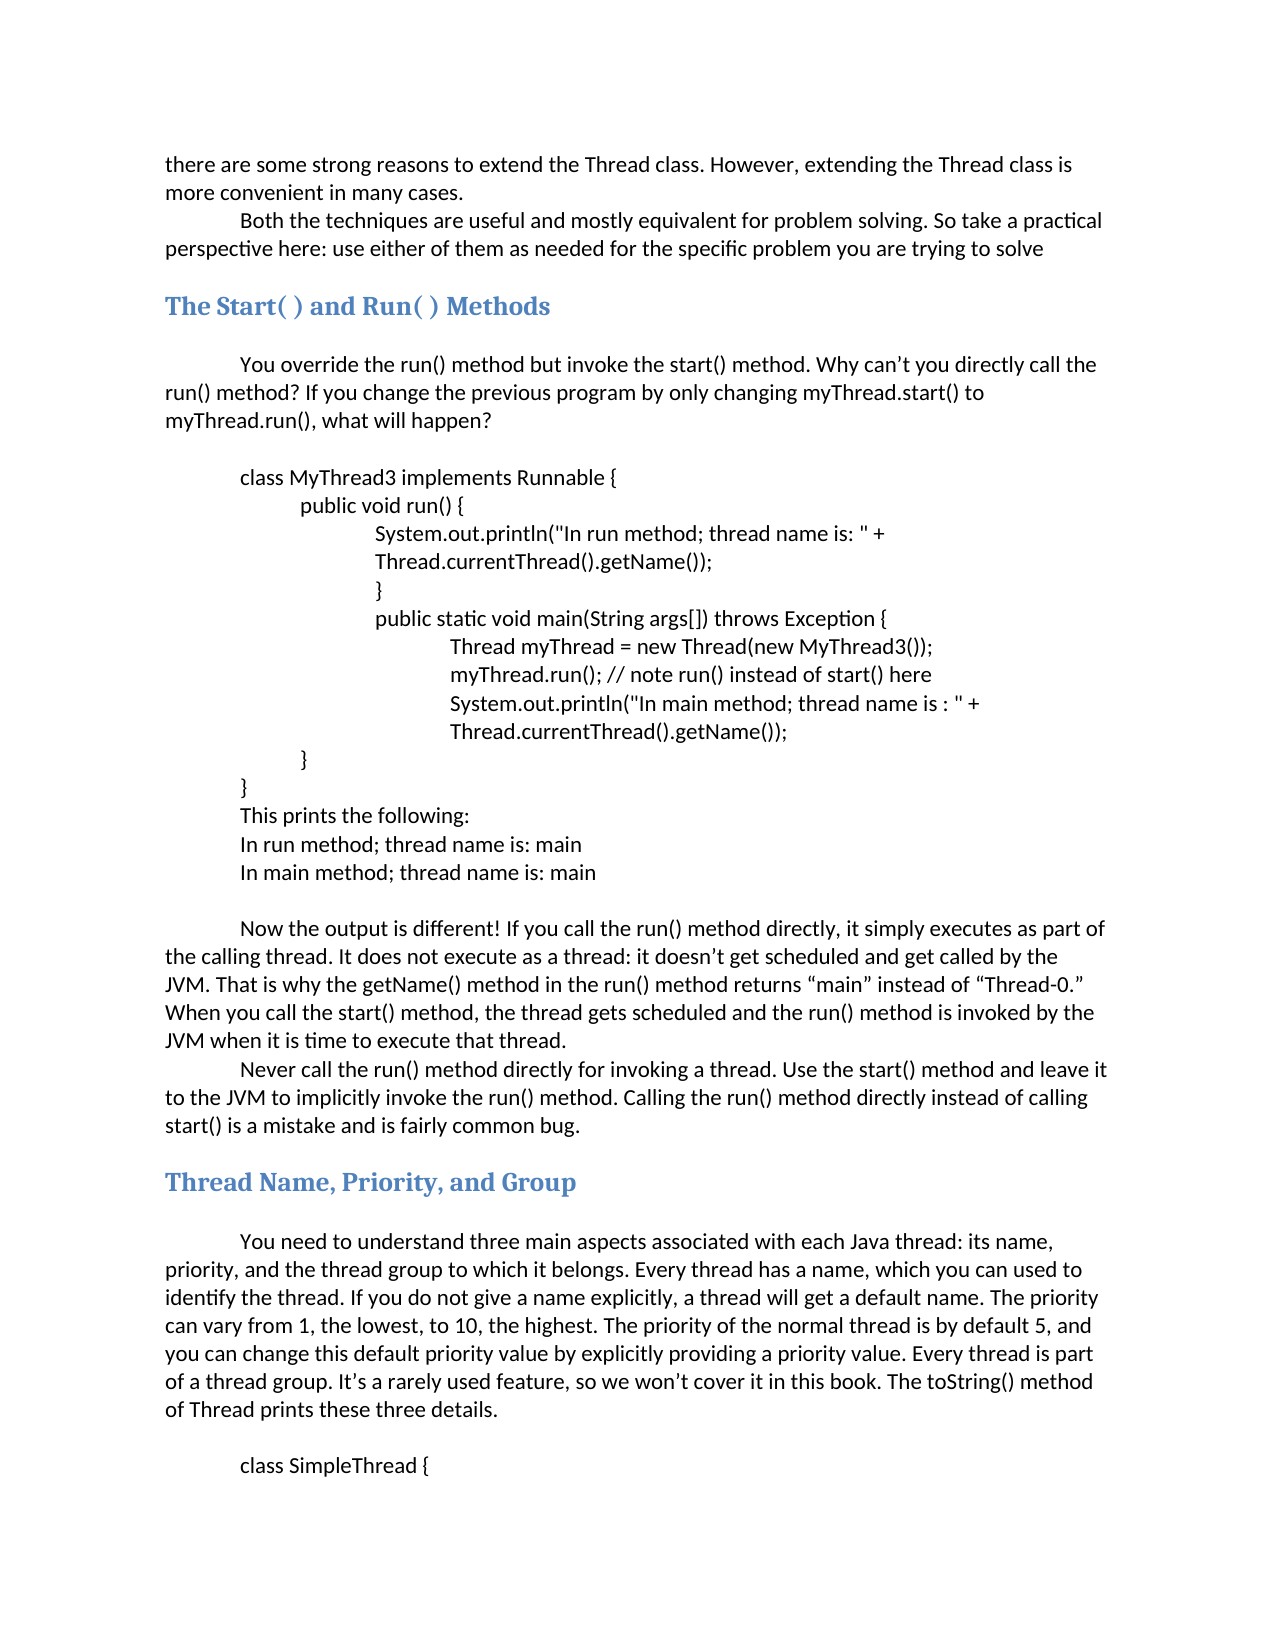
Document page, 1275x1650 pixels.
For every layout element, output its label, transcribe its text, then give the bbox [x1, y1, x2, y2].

text myThread.run(); // note run() instead of start() here [375, 660, 1110, 688]
text Now the output is different! If you call the run() method directly, it simply executes as part of the calling thread. It does not execute as a thread: it doesn’t get scheduled and get called by the JVM. That is why the getName() method in the run() method returns “main” instead of “Thread-0.” When you call the start() method, the thread gets scheduled and the run() method is invoked by the JVM when it is time to execute that thread. [165, 914, 1110, 1054]
text public static void main(String args[]) throws Exception { [300, 604, 1110, 632]
text In main method; thread name is: main [165, 858, 1110, 886]
subtitle Thread Name, Priority, and Group [165, 1167, 1110, 1198]
subtitle The Start( ) and Run( ) Methods [165, 291, 1110, 322]
text You need to understand three main aspects associated with each Java thread: its name, priority, and the thread group to which it belongs. Every thread has a name, which you can used to identify the thread. If you do not give a name explicitly, a thread will get a default name. The priority can vary from 1, the lowest, to 10, the highest. The priority of the normal thread is by default 5, and you can change this default priority value by explicitly providing a priority value. Every thread is part of a thread group. It’s a rarely used feature, so we won’t cover it in this book. The toString() method of Thread prints these three details. [165, 1227, 1110, 1423]
text } [225, 745, 1110, 773]
text Never call the run() method directly for invoking a thread. Use the start() method and leave it to the JVM to implicitly invoke the run() method. Calling the run() method directly instead of calling start() is a mistake and is fairly common bug. [165, 1055, 1110, 1139]
text In run method; thread name is: main [165, 830, 1110, 858]
text Thread myThread = new Thread(new MyThread3()); [375, 632, 1110, 660]
text } [225, 773, 1110, 801]
text This prints the following: [165, 802, 1110, 829]
text Thread.currentThread().getName()); [300, 547, 1110, 576]
text class SimpleThread { [165, 1451, 1110, 1479]
text class MyThread3 implements Runnable { [165, 463, 1110, 491]
text Thread.currentThread().getName()); [375, 717, 1110, 745]
text System.out.println("In main method; thread name is : " + [375, 689, 1110, 717]
text Both the techniques are useful and mostly equivalent for problem solving. So take a practical perspective here: use either of them as needed for the specific problem you are trying to solve [165, 206, 1110, 262]
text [165, 150, 1110, 206]
text System.out.println("In run method; thread name is: " + [300, 519, 1110, 547]
text public void run() { [225, 491, 1110, 519]
text You override the run() method but invoke the start() method. Why can’t you directly call the run() method? If you change the previous program by only changing myThread.start() to myThread.run(), what will happen? [165, 350, 1110, 434]
text } [300, 576, 1110, 604]
